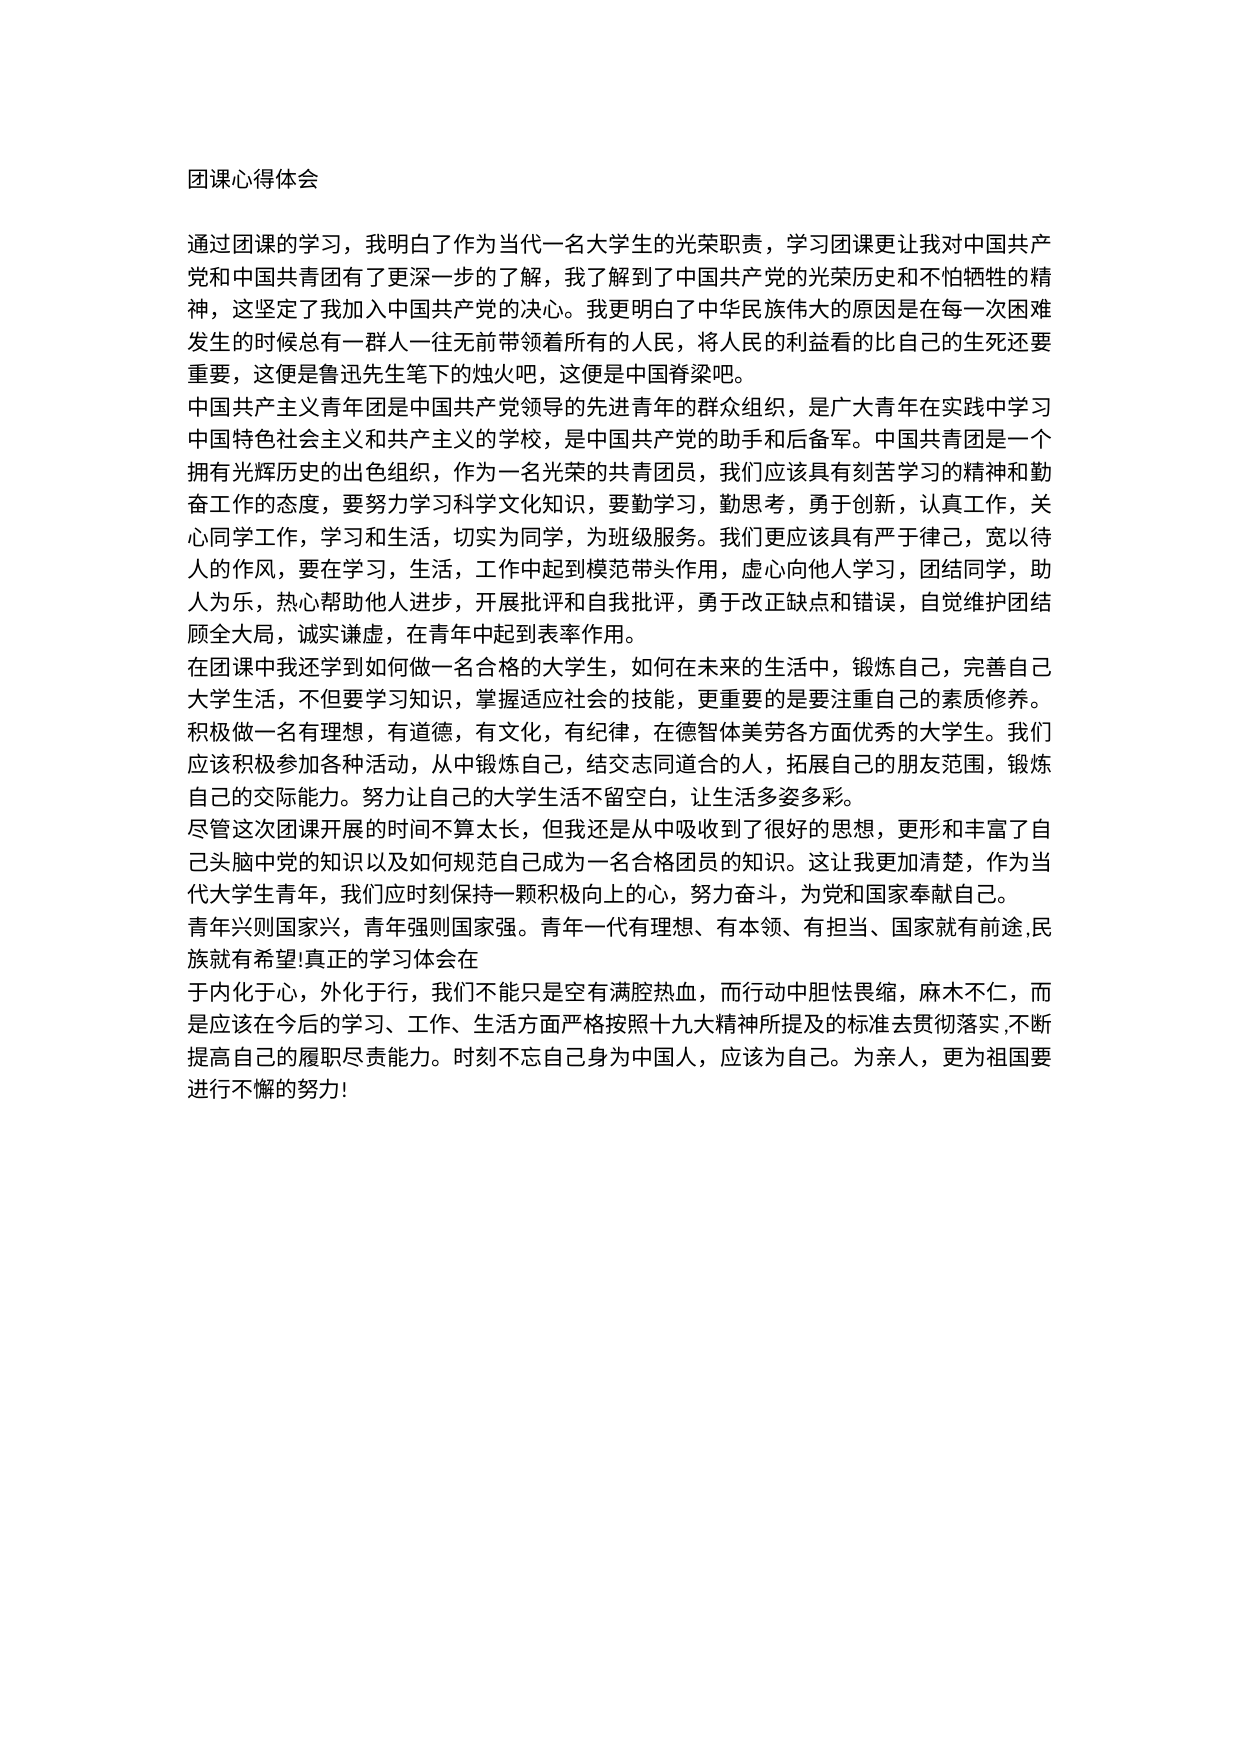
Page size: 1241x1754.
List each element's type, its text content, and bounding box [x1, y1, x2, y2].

text 团课心得体会 [187, 162, 1053, 194]
text 青年兴则国家兴，青年强则国家强。青年一代有理想、有本领、有担当、国家就有前途,民族就有希望!真正的学习体会在 [187, 909, 1053, 974]
text 通过团课的学习，我明白了作为当代一名大学生的光荣职责，学习团课更让我对中国共产党和中国共青团有了更深一步的了解，我了解到了中国共产党的光荣历史和不怕牺牲的精神，这坚定了我加入中国共产党的决心。我更明白了中华民族伟大的原因是在每一次困难发生的时候总有一群人一往无前带领着所有的人民，将人民的利益看的比自己的生死还要重要，这便是鲁迅先生笔下的烛火吧，这便是中国脊梁吧。 [187, 227, 1053, 389]
text 在团课中我还学到如何做一名合格的大学生，如何在未来的生活中，锻炼自己，完善自己。大学生活，不但要学习知识，掌握适应社会的技能，更重要的是要注重自己的素质修养。积极做一名有理想，有道德，有文化，有纪律，在德智体美劳各方面优秀的大学生。我们应该积极参加各种活动，从中锻炼自己，结交志同道合的人，拓展自己的朋友范围，锻炼自己的交际能力。努力让自己的大学生活不留空白，让生活多姿多彩。 [187, 649, 1053, 812]
text 中国共产主义青年团是中国共产党领导的先进青年的群众组织，是广大青年在实践中学习中国特色社会主义和共产主义的学校，是中国共产党的助手和后备军。中国共青团是一个拥有光辉历史的出色组织，作为一名光荣的共青团员，我们应该具有刻苦学习的精神和勤奋工作的态度，要努力学习科学文化知识，要勤学习，勤思考，勇于创新，认真工作，关心同学工作，学习和生活，切实为同学，为班级服务。我们更应该具有严于律己，宽以待人的作风，要在学习，生活，工作中起到模范带头作用，虚心向他人学习，团结同学，助人为乐，热心帮助他人进步，开展批评和自我批评，勇于改正缺点和错误，自觉维护团结，顾全大局，诚实谦虚，在青年中起到表率作用。 [187, 389, 1053, 649]
text 于内化于心，外化于行，我们不能只是空有满腔热血，而行动中胆怯畏缩，麻木不仁，而是应该在今后的学习、工作、生活方面严格按照十九大精神所提及的标准去贯彻落实,不断提高自己的履职尽责能力。时刻不忘自己身为中国人，应该为自己。为亲人，更为祖国要进行不懈的努力! [187, 974, 1053, 1104]
text 尽管这次团课开展的时间不算太长，但我还是从中吸收到了很好的思想，更形和丰富了自己头脑中党的知识以及如何规范自己成为一名合格团员的知识。这让我更加清楚，作为当代大学生青年，我们应时刻保持一颗积极向上的心，努力奋斗，为党和国家奉献自己。 [187, 812, 1053, 909]
